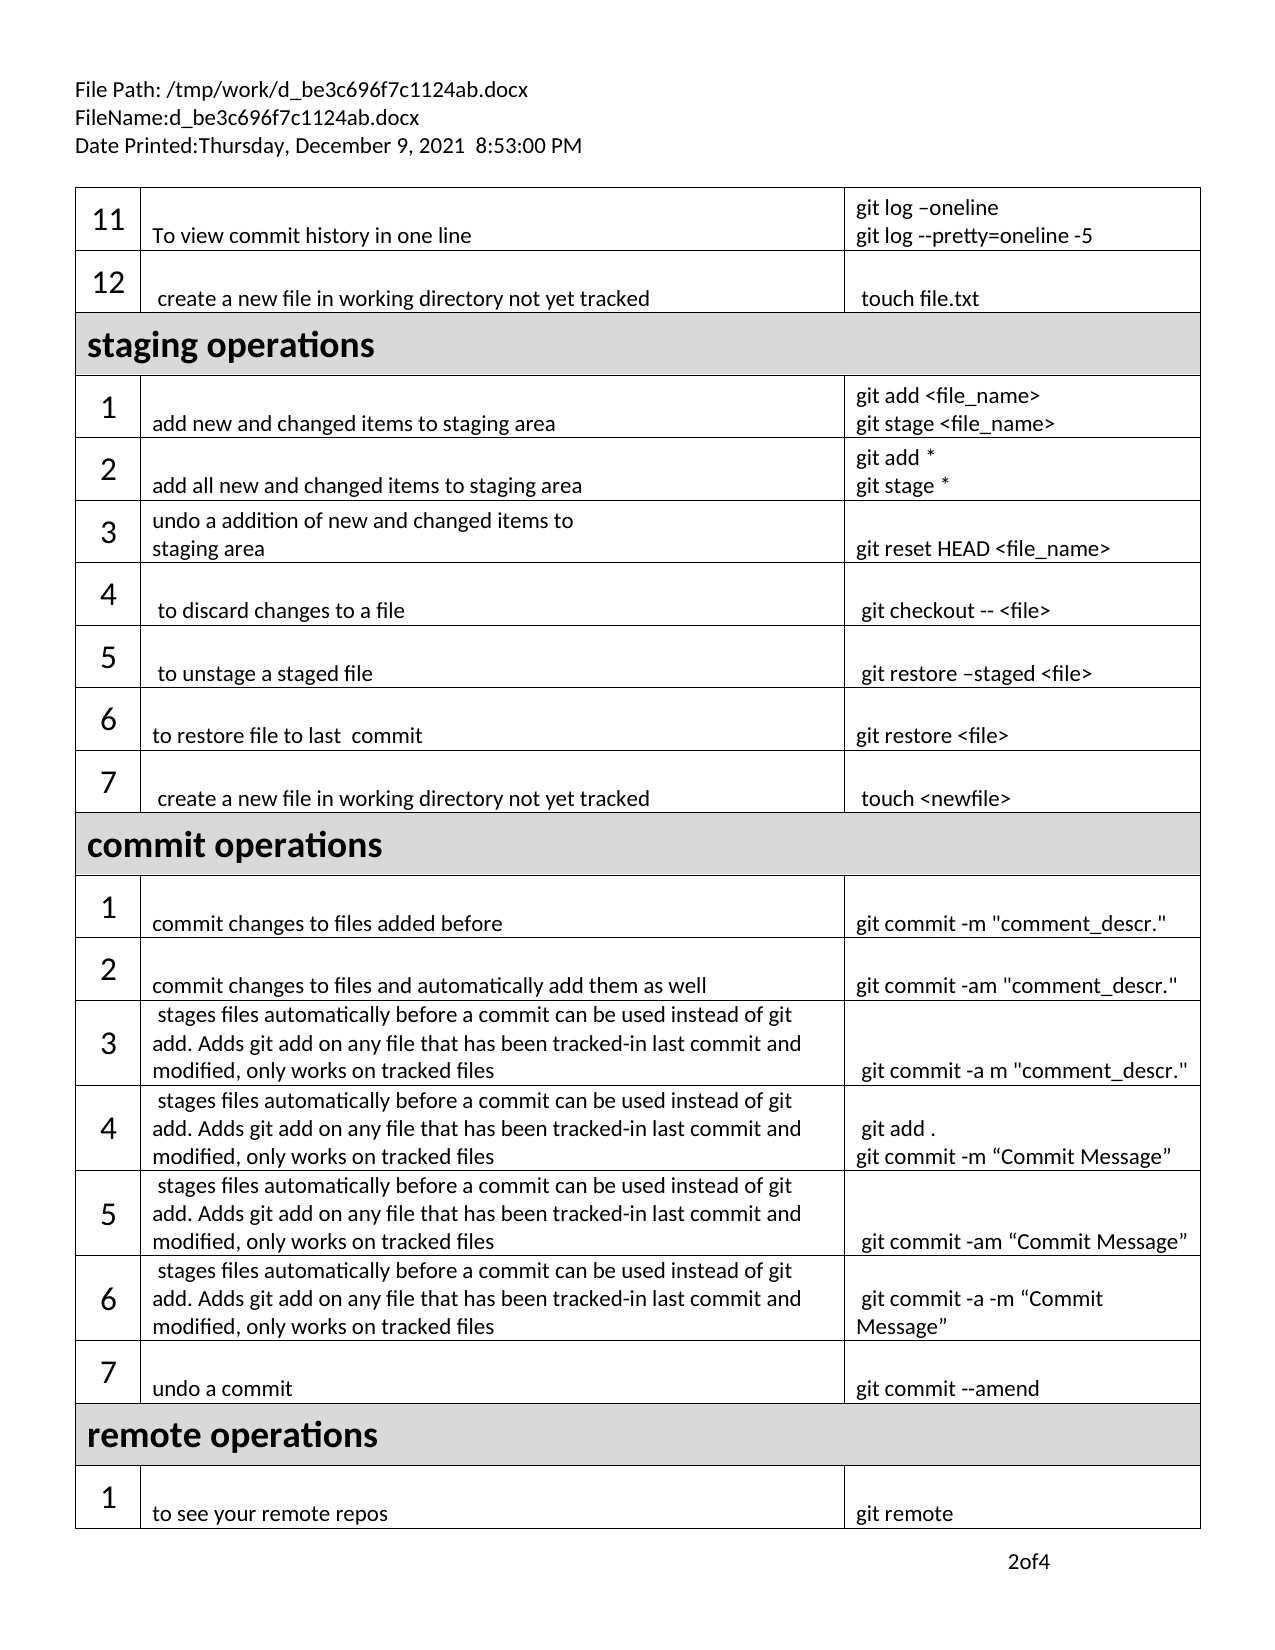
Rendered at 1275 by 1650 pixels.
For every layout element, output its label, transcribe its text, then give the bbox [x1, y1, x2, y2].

table_cell add new and changed items to staging area [141, 376, 844, 437]
table_cell To view commit history in one line [141, 188, 844, 249]
table_cell git reset HEAD <file_name> [845, 501, 1200, 562]
table_cell 7 [76, 1341, 140, 1402]
table_cell to restore file to last commit [141, 688, 844, 749]
table_cell touch file.txt [845, 251, 1200, 312]
table_cell 4 [76, 1086, 140, 1170]
table_cell 2 [76, 938, 140, 999]
table_cell git commit -a -m “Commit Message” [845, 1256, 1200, 1340]
table_cell create a new file in working directory not yet tracked [141, 751, 844, 812]
table_cell git commit -am "comment_descr." [845, 938, 1200, 999]
table_cell git log –oneline git log --pretty=oneline -5 [845, 188, 1200, 249]
table_cell 5 [76, 626, 140, 687]
table_cell git commit -a m "comment_descr." [845, 1001, 1200, 1085]
table_cell add all new and changed items to staging area [141, 438, 844, 499]
table_cell create a new file in working directory not yet tracked [141, 251, 844, 312]
table_cell undo a addition of new and changed items to staging area [141, 501, 844, 562]
table_cell 2 [76, 438, 140, 499]
table_cell undo a commit [141, 1341, 844, 1402]
table_cell 7 [76, 751, 140, 812]
table_cell to discard changes to a file [141, 563, 844, 624]
table_cell git add * git stage * [845, 438, 1200, 499]
table_cell git commit --amend [845, 1341, 1200, 1402]
table_cell git commit -am “Commit Message” [845, 1171, 1200, 1255]
table_cell commit changes to files and automatically add them as well [141, 938, 844, 999]
table_cell git add <file_name> git stage <file_name> [845, 376, 1200, 437]
table_cell git add . git commit -m “Commit Message” [845, 1086, 1200, 1170]
table_cell 6 [76, 1256, 140, 1340]
table_cell remote operations [76, 1404, 1200, 1465]
table_cell git remote [845, 1466, 1200, 1527]
table_cell 6 [76, 688, 140, 749]
table_cell commit changes to files added before [141, 876, 844, 937]
table_cell touch <newfile> [845, 751, 1200, 812]
table_cell to unstage a staged file [141, 626, 844, 687]
table_cell git checkout -- <file> [845, 563, 1200, 624]
table_cell git restore –staged <file> [845, 626, 1200, 687]
table_cell git commit -m "comment_descr." [845, 876, 1200, 937]
table_cell git restore <file> [845, 688, 1200, 749]
table_cell staging operations [76, 313, 1200, 374]
table_cell 11 [76, 188, 140, 249]
table_cell 1 [76, 876, 140, 937]
table_cell 5 [76, 1171, 140, 1255]
table_cell 12 [76, 251, 140, 312]
table_cell to see your remote repos [141, 1466, 844, 1527]
table_cell 3 [76, 501, 140, 562]
table_cell 1 [76, 376, 140, 437]
table_cell commit operations [76, 813, 1200, 874]
table_cell 3 [76, 1001, 140, 1085]
table_cell 1 [76, 1466, 140, 1527]
table_cell 4 [76, 563, 140, 624]
